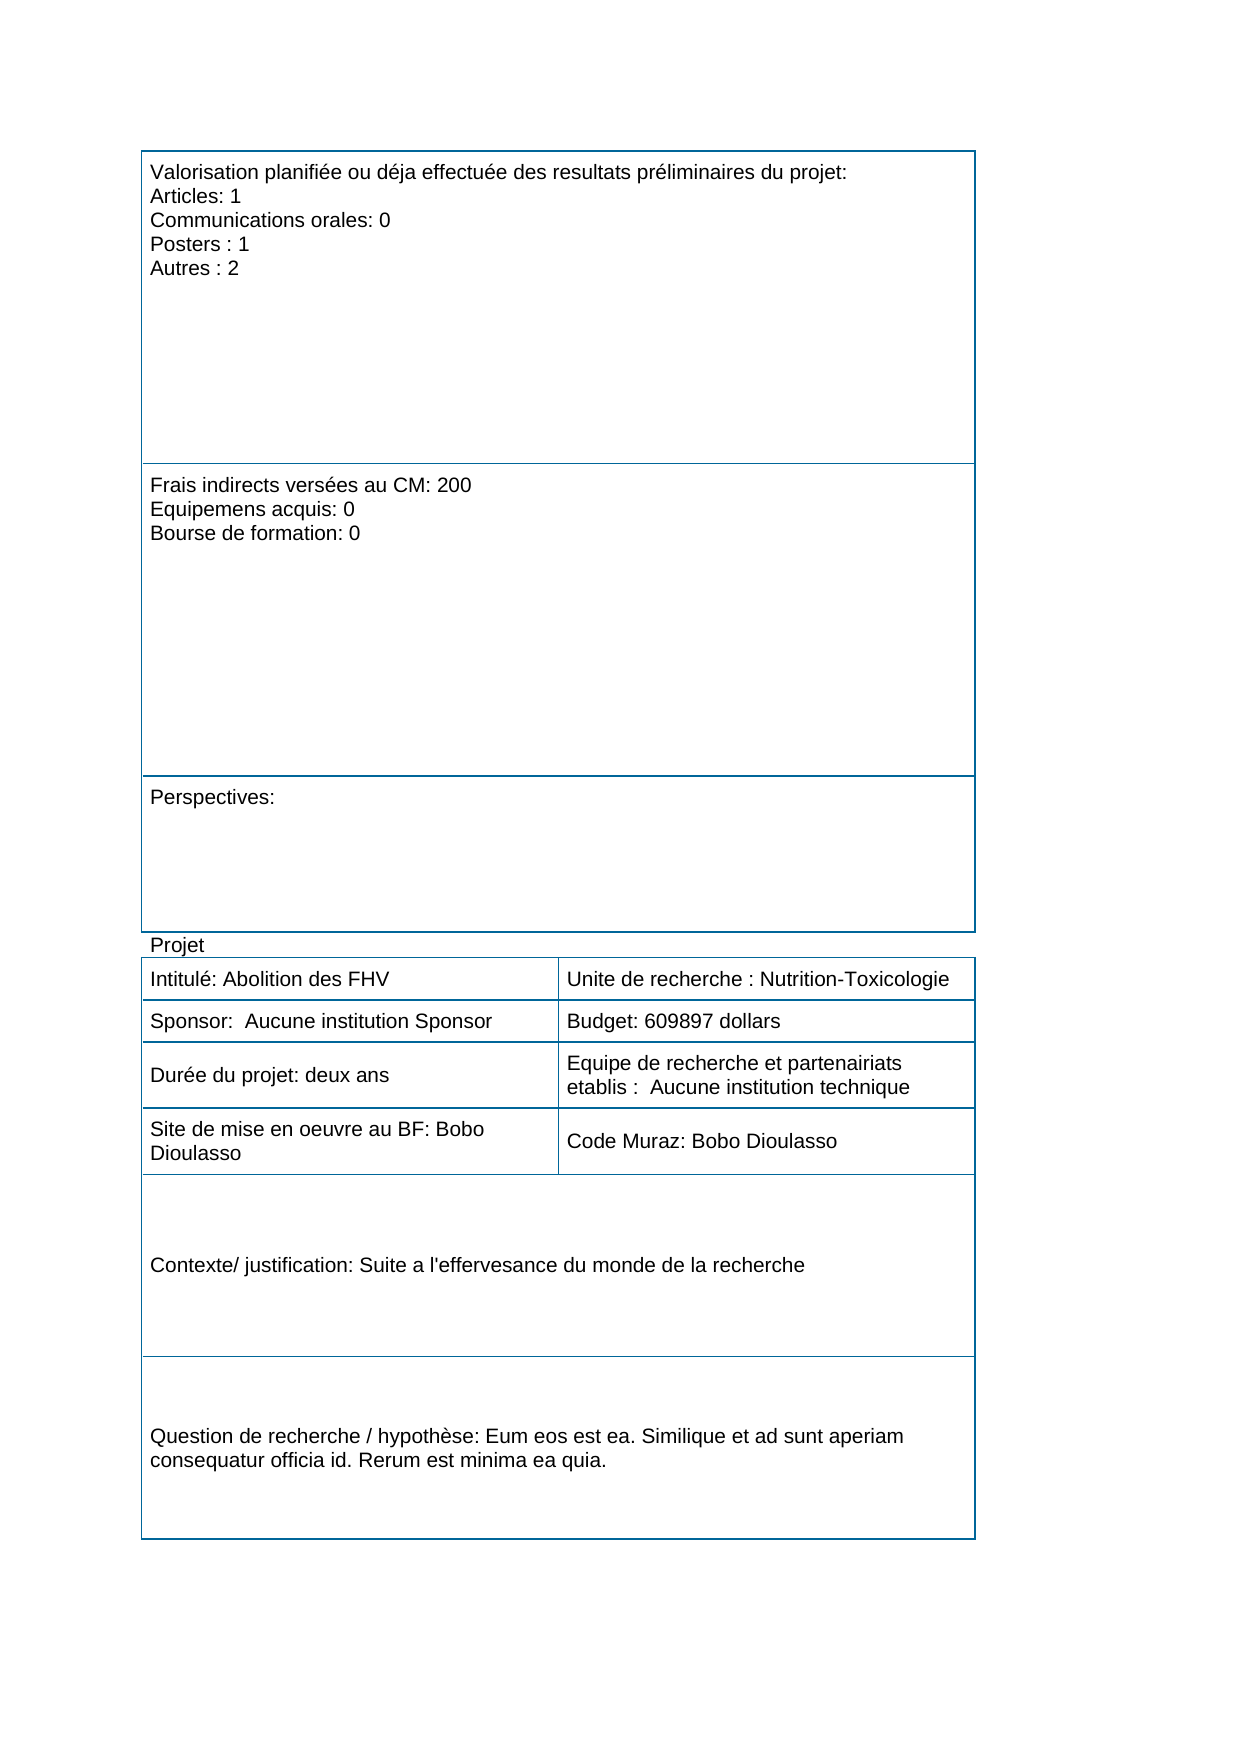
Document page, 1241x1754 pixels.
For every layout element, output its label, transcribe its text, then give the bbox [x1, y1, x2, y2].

table_cell Code Muraz: Bobo Dioulasso [559, 1109, 974, 1173]
table_cell Question de recherche / hypothèse: Eum eos est ea. Similique et ad sunt aperiam consequatur officia id. Rerum est minima ea quia. [142, 1357, 974, 1538]
text Projet [150, 933, 1090, 957]
table_cell Sponsor: Aucune institution Sponsor [142, 1000, 558, 1041]
table_cell Valorisation planifiée ou déja effectuée des resultats préliminaires du projet: Articles: 1 Communications orales: 0 Posters : 1 Autres : 2 [142, 152, 974, 462]
table_cell Durée du projet: deux ans [142, 1042, 558, 1107]
table_cell Contexte/ justification: Suite a l'effervesance du monde de la recherche [142, 1175, 974, 1356]
table_header Unite de recherche : Nutrition-Toxicologie [559, 958, 974, 999]
table_cell Equipe de recherche et partenairiats etablis : Aucune institution technique [559, 1043, 974, 1107]
table_cell Site de mise en oeuvre au BF: Bobo Dioulasso [142, 1108, 558, 1173]
table_header Intitulé: Abolition des FHV [142, 958, 558, 999]
table_cell Frais indirects versées au CM: 200 Equipemens acquis: 0 Bourse de formation: 0 [142, 464, 974, 775]
table_cell Perspectives: [142, 776, 974, 931]
table_cell Budget: 609897 dollars [559, 1001, 974, 1041]
